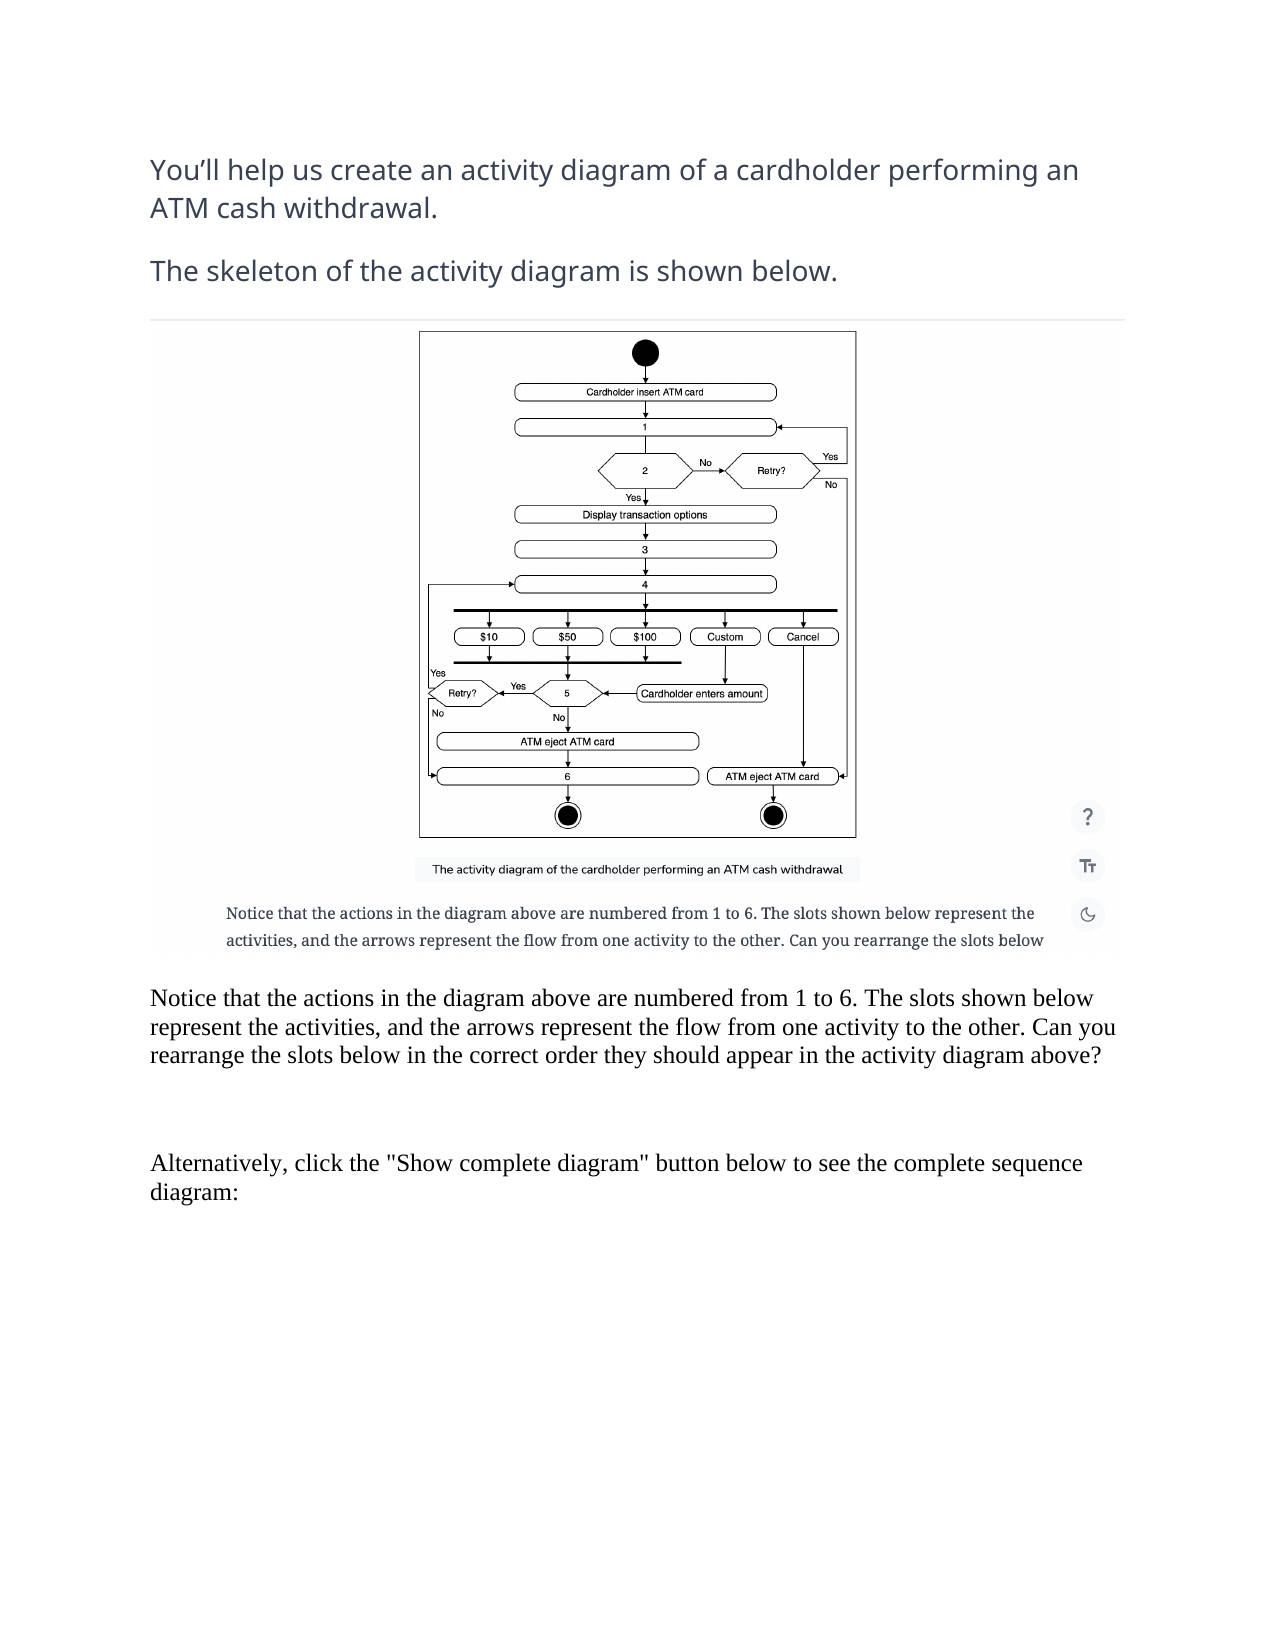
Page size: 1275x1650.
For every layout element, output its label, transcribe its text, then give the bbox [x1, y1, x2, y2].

text Alternatively, click the "Show complete diagram" button below to see the complete sequence diagram: [150, 1148, 1125, 1206]
text Notice that the actions in the diagram above are numbered from 1 to 6. The slots shown below represent the activities, and the arrows represent the flow from one activity to the other. Can you rearrange the slots below in the correct order they should appear in the activity diagram above? [150, 983, 1125, 1069]
text The skeleton of the activity diagram is shown below. [150, 252, 1125, 290]
picture [150, 315, 1125, 958]
text You’ll help us create an activity diagram of a cardholder performing an ATM cash withdrawal. [150, 150, 1125, 227]
